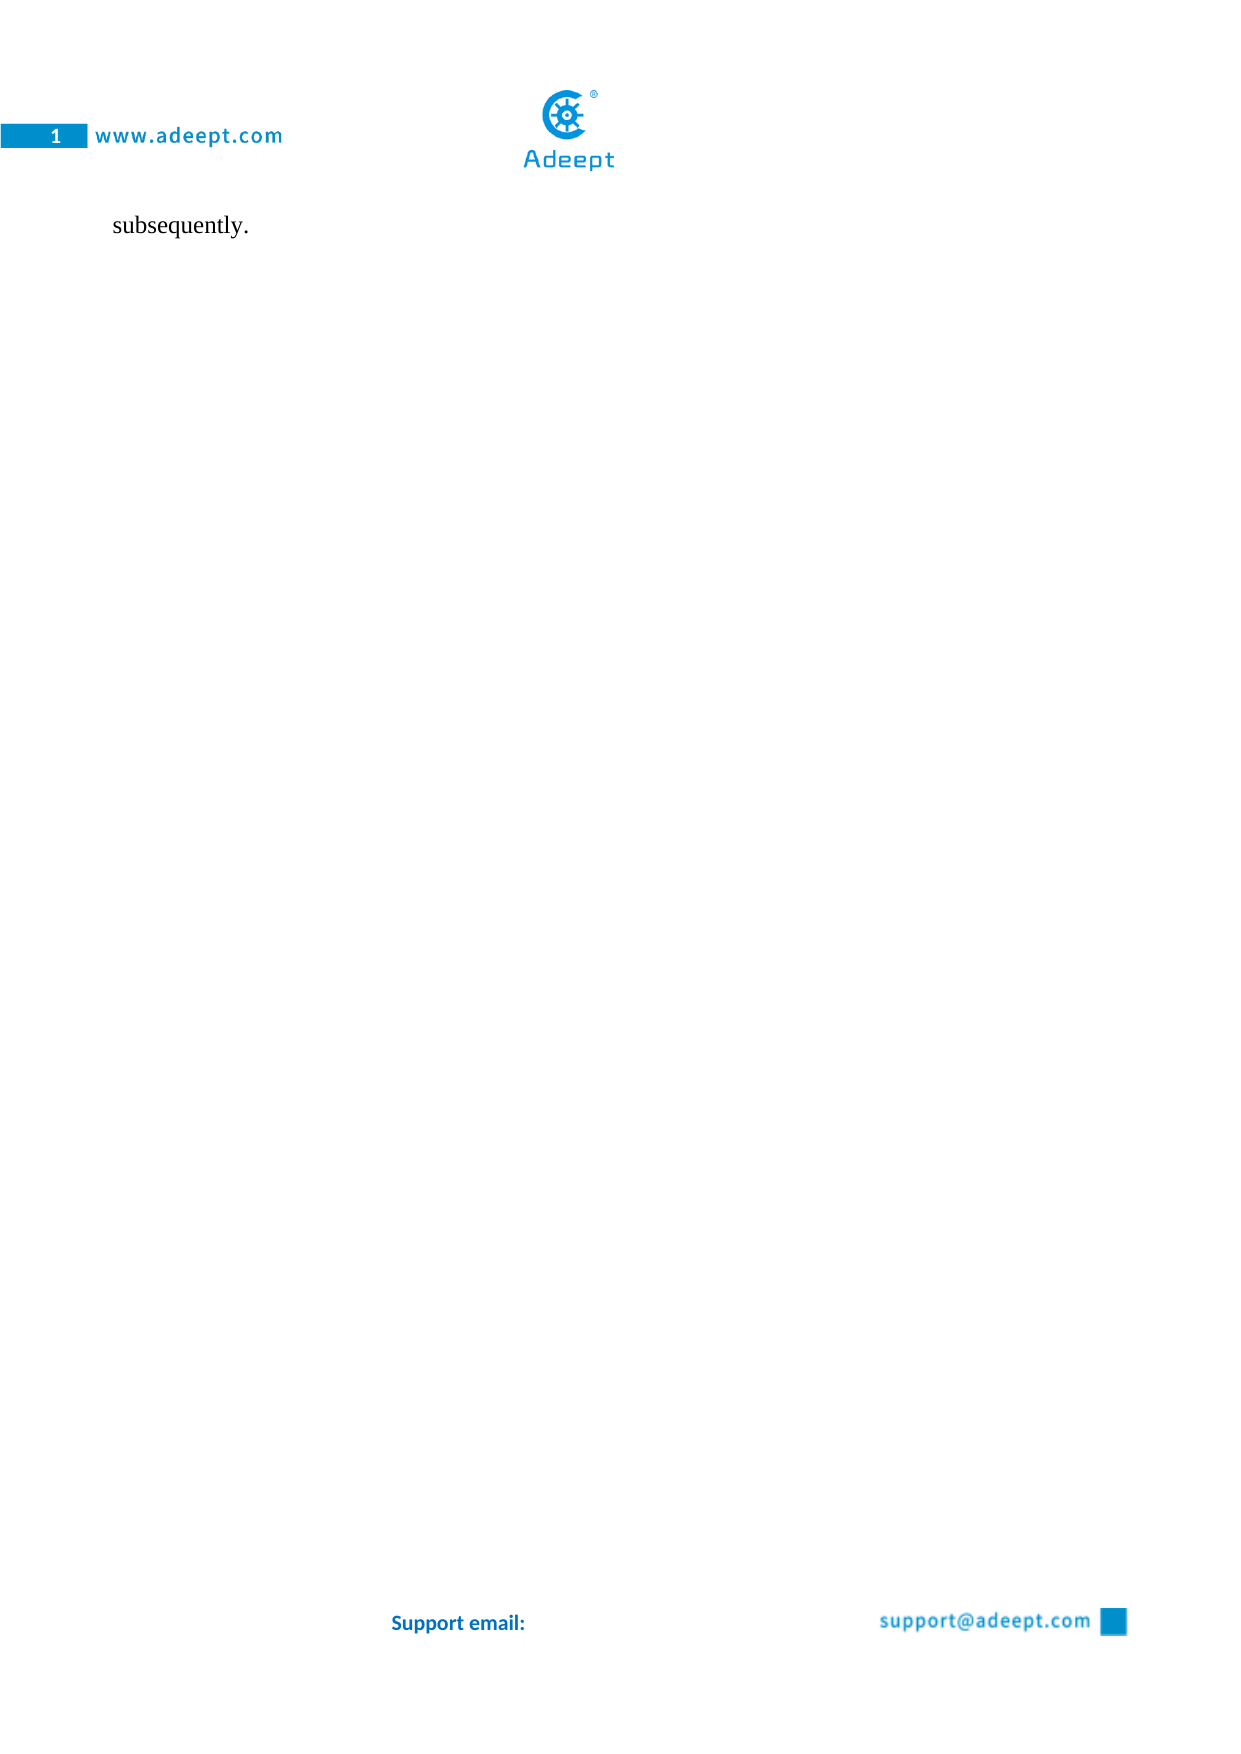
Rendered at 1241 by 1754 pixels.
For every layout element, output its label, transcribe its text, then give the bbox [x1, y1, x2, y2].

picture [593, 158, 599, 165]
picture [523, 90, 614, 171]
picture [873, 1608, 1129, 1636]
picture [562, 111, 571, 119]
picture [558, 125, 565, 132]
picture [550, 98, 565, 126]
picture [0, 122, 316, 149]
